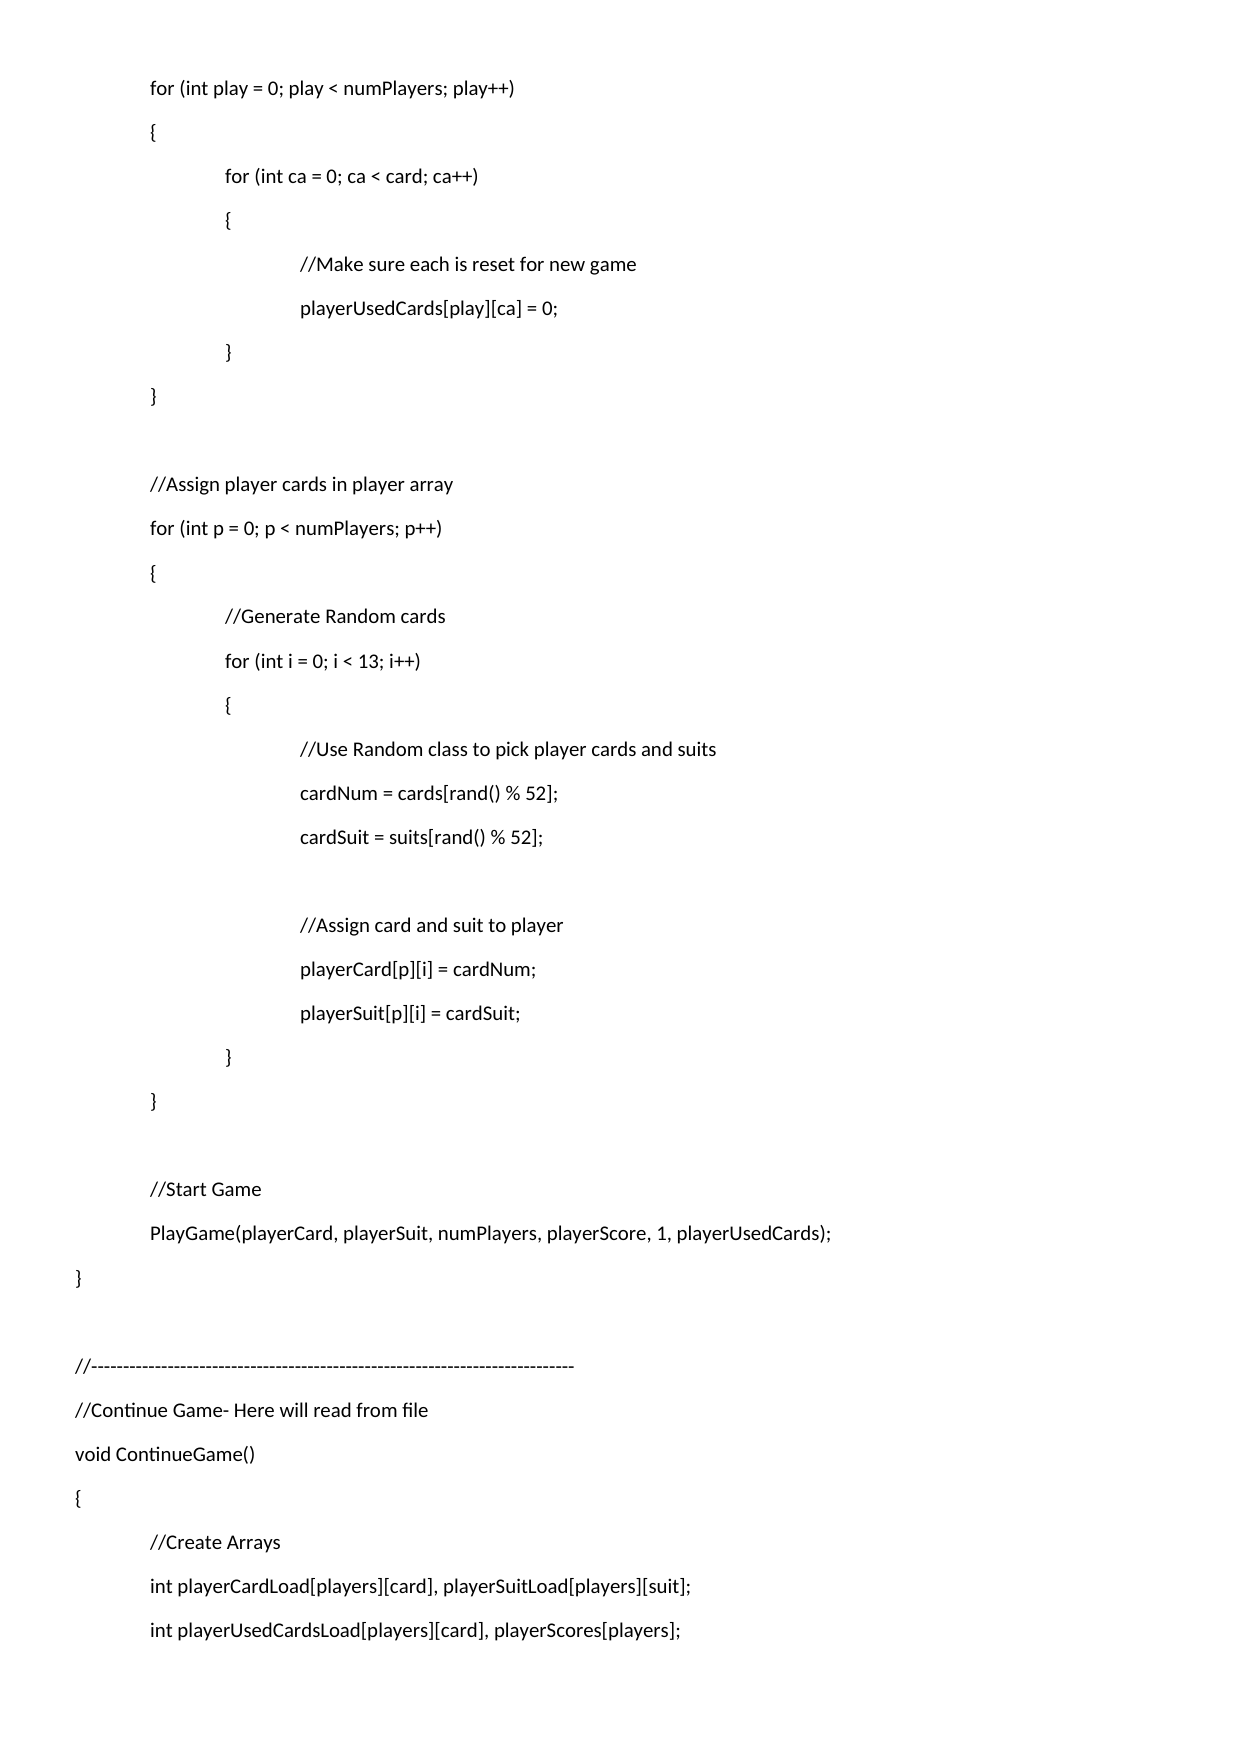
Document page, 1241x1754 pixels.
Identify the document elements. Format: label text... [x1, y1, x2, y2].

text for (int i = 0; i < 13; i++) [75, 648, 1165, 673]
text } [75, 339, 1165, 365]
text { [75, 692, 1165, 717]
text cardNum = cards[rand() % 52]; [75, 780, 1165, 805]
text PlayGame(playerCard, playerSuit, numPlayers, playerScore, 1, playerUsedCards); [75, 1221, 1165, 1246]
text int playerCardLoad[players][card], playerSuitLoad[players][suit]; [75, 1573, 1165, 1598]
text cardSuit = suits[rand() % 52]; [75, 824, 1165, 849]
text playerCard[p][i] = cardNum; [75, 956, 1165, 982]
text //Assign card and suit to player [75, 912, 1165, 938]
text //Create Arrays [75, 1529, 1165, 1554]
text //---------------------------------------------------------------------------- [75, 1353, 1165, 1378]
text //Assign player cards in player array [75, 472, 1165, 497]
text void ContinueGame() [75, 1441, 1165, 1466]
text //Start Game [75, 1177, 1165, 1202]
text } [75, 1265, 1165, 1290]
text playerUsedCards[play][ca] = 0; [75, 295, 1165, 321]
text for (int ca = 0; ca < card; ca++) [75, 163, 1165, 188]
text } [75, 1044, 1165, 1070]
text { [75, 119, 1165, 144]
text { [75, 207, 1165, 233]
text //Generate Random cards [75, 604, 1165, 629]
text int playerUsedCardsLoad[players][card], playerScores[players]; [75, 1617, 1165, 1643]
text for (int p = 0; p < numPlayers; p++) [75, 516, 1165, 541]
text playerSuit[p][i] = cardSuit; [75, 1000, 1165, 1026]
text } [75, 1088, 1165, 1114]
text //Use Random class to pick player cards and suits [75, 736, 1165, 761]
text //Make sure each is reset for new game [75, 251, 1165, 277]
text { [75, 1485, 1165, 1510]
text //Continue Game- Here will read from file [75, 1397, 1165, 1422]
text for (int play = 0; play < numPlayers; play++) [75, 75, 1165, 100]
text { [75, 560, 1165, 585]
text } [75, 383, 1165, 409]
